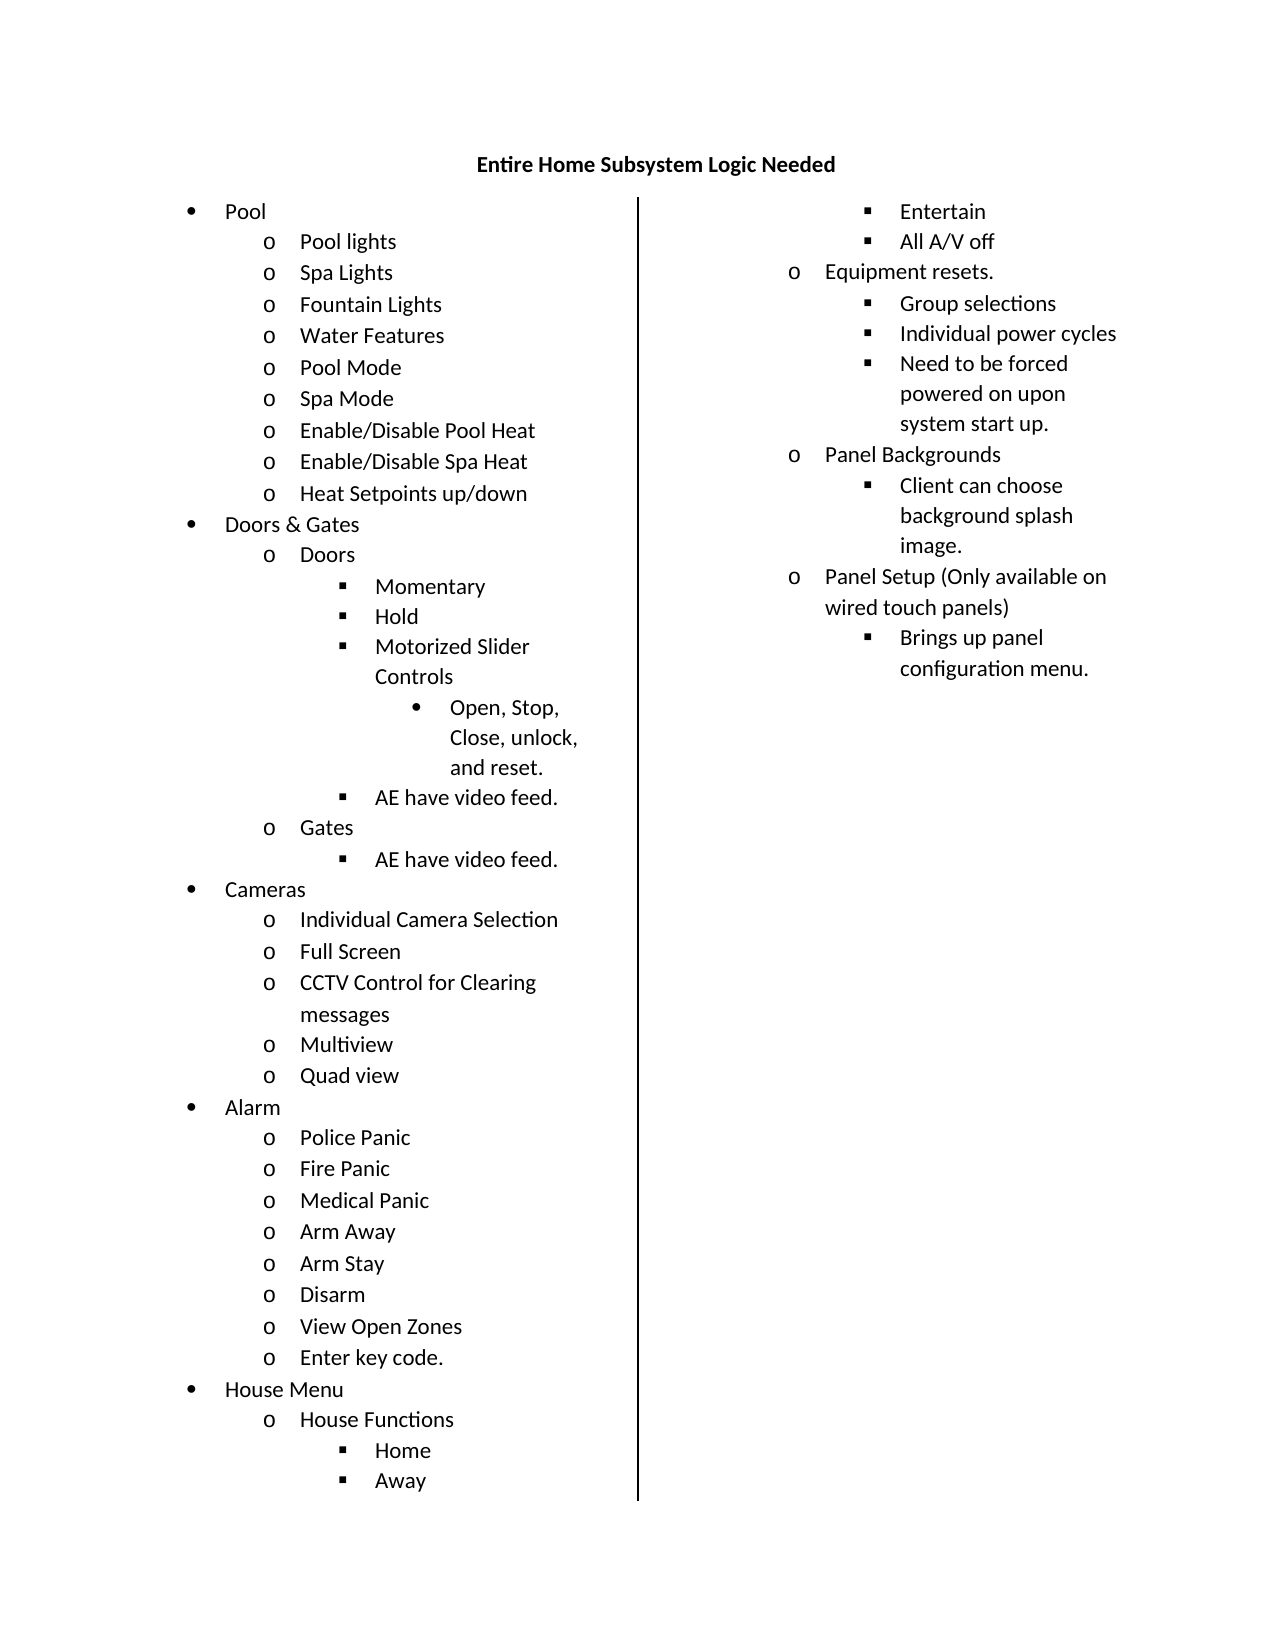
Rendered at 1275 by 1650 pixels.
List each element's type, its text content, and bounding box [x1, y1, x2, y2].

list Individual power cycles [862, 319, 1125, 347]
list Home [337, 1436, 600, 1464]
list Doors [262, 540, 600, 569]
list Open, Stop, Close, unlock, and reset. [412, 693, 600, 781]
list AE have video feed. [337, 845, 600, 873]
list Away [337, 1467, 600, 1494]
list Pool [187, 197, 600, 225]
list Medical Panic [262, 1186, 600, 1215]
list Individual Camera Selection [262, 905, 600, 934]
list Arm Stay [262, 1249, 600, 1278]
list Cameras [187, 875, 600, 903]
list House Menu [187, 1375, 600, 1403]
list Enter key code. [262, 1343, 600, 1372]
list Need to be forced powered on upon system start up. [862, 349, 1125, 438]
list Panel Backgrounds [787, 440, 1125, 469]
list Fountain Lights [262, 290, 600, 319]
list Panel Setup (Only available on wired touch panels) [787, 562, 1125, 621]
list Multiview [262, 1030, 600, 1059]
list Arm Away [262, 1217, 600, 1247]
list Enable/Disable Spa Heat [262, 447, 600, 476]
list Disarm [262, 1280, 600, 1309]
list Client can choose background splash image. [862, 471, 1125, 560]
list Doors & Gates [187, 510, 600, 538]
list Motorized Slider Controls [337, 632, 600, 691]
list Heat Setpoints up/down [262, 479, 600, 508]
text Entire Home Subsystem Logic Needed [187, 150, 1125, 178]
list Enable/Disable Pool Heat [262, 416, 600, 445]
list Pool Mode [262, 353, 600, 382]
list Equipment resets. [787, 257, 1125, 286]
list Spa Lights [262, 258, 600, 288]
list View Open Zones [262, 1312, 600, 1341]
list All A/V off [862, 227, 1125, 255]
list Pool lights [262, 227, 600, 256]
list Entertain [862, 197, 1125, 225]
list Police Panic [262, 1123, 600, 1152]
list Full Screen [262, 937, 600, 966]
list Gates [262, 813, 600, 843]
list Hold [337, 602, 600, 630]
list AE have video feed. [337, 783, 600, 811]
list Alarm [187, 1093, 600, 1121]
list Spa Mode [262, 384, 600, 413]
list Momentary [337, 572, 600, 600]
list Group selections [862, 289, 1125, 317]
list CCTV Control for Clearing messages [262, 968, 600, 1028]
list Fire Panic [262, 1154, 600, 1184]
list House Functions [262, 1405, 600, 1434]
list Quad view [262, 1061, 600, 1091]
list Water Features [262, 321, 600, 351]
list Brings up panel configuration menu. [862, 623, 1125, 682]
